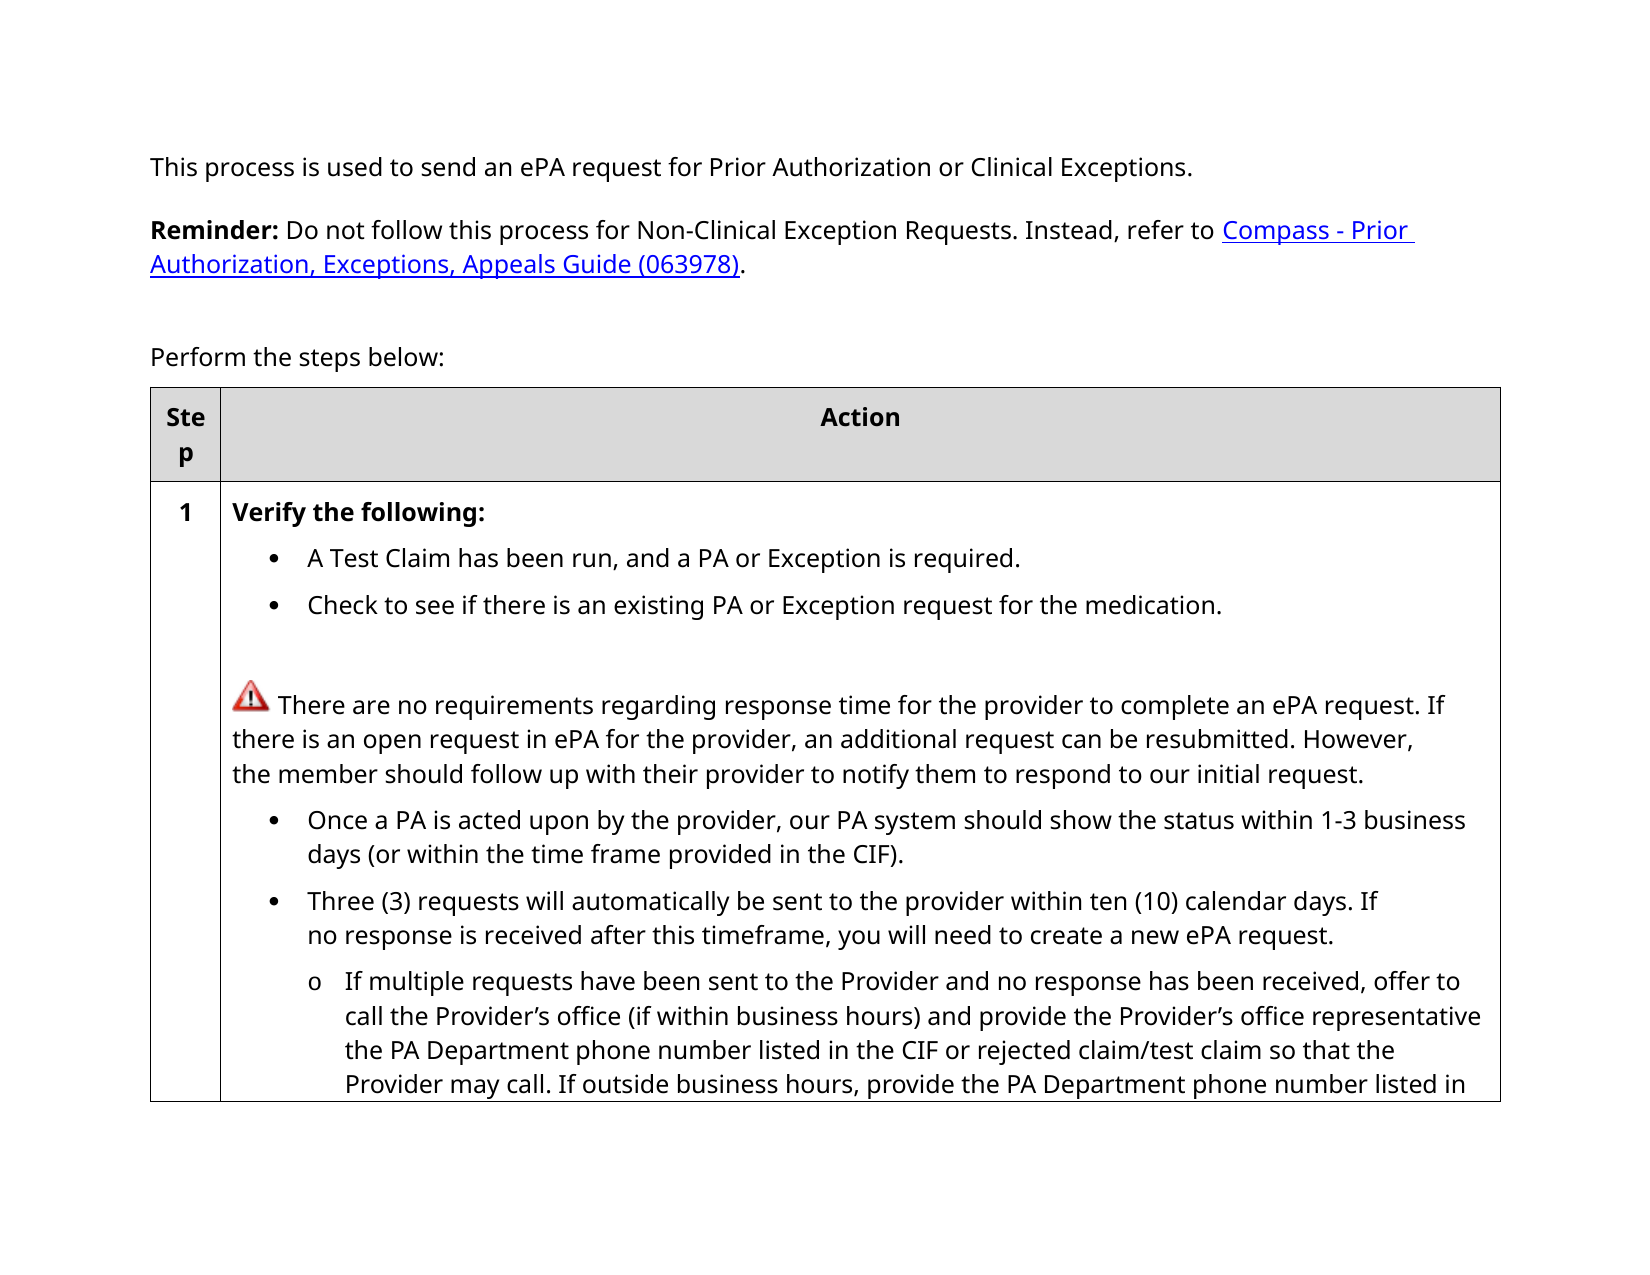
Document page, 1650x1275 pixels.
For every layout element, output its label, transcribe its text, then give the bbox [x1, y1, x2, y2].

table_cell 1 [151, 482, 220, 1101]
table_header Action [221, 388, 1500, 481]
table_header Step [151, 388, 220, 481]
text Perform the steps below: [150, 340, 1500, 374]
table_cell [221, 482, 1500, 1101]
picture [232, 680, 272, 715]
text This process is used to send an ePA request for Prior Authorization or Clinical Exceptions. Reminder: Do not follow this process for Non-Clinical Exception Requests. Instead, refer to Compass - Prior Authorization, Exceptions, Appeals Guide (063978). [150, 150, 1500, 281]
